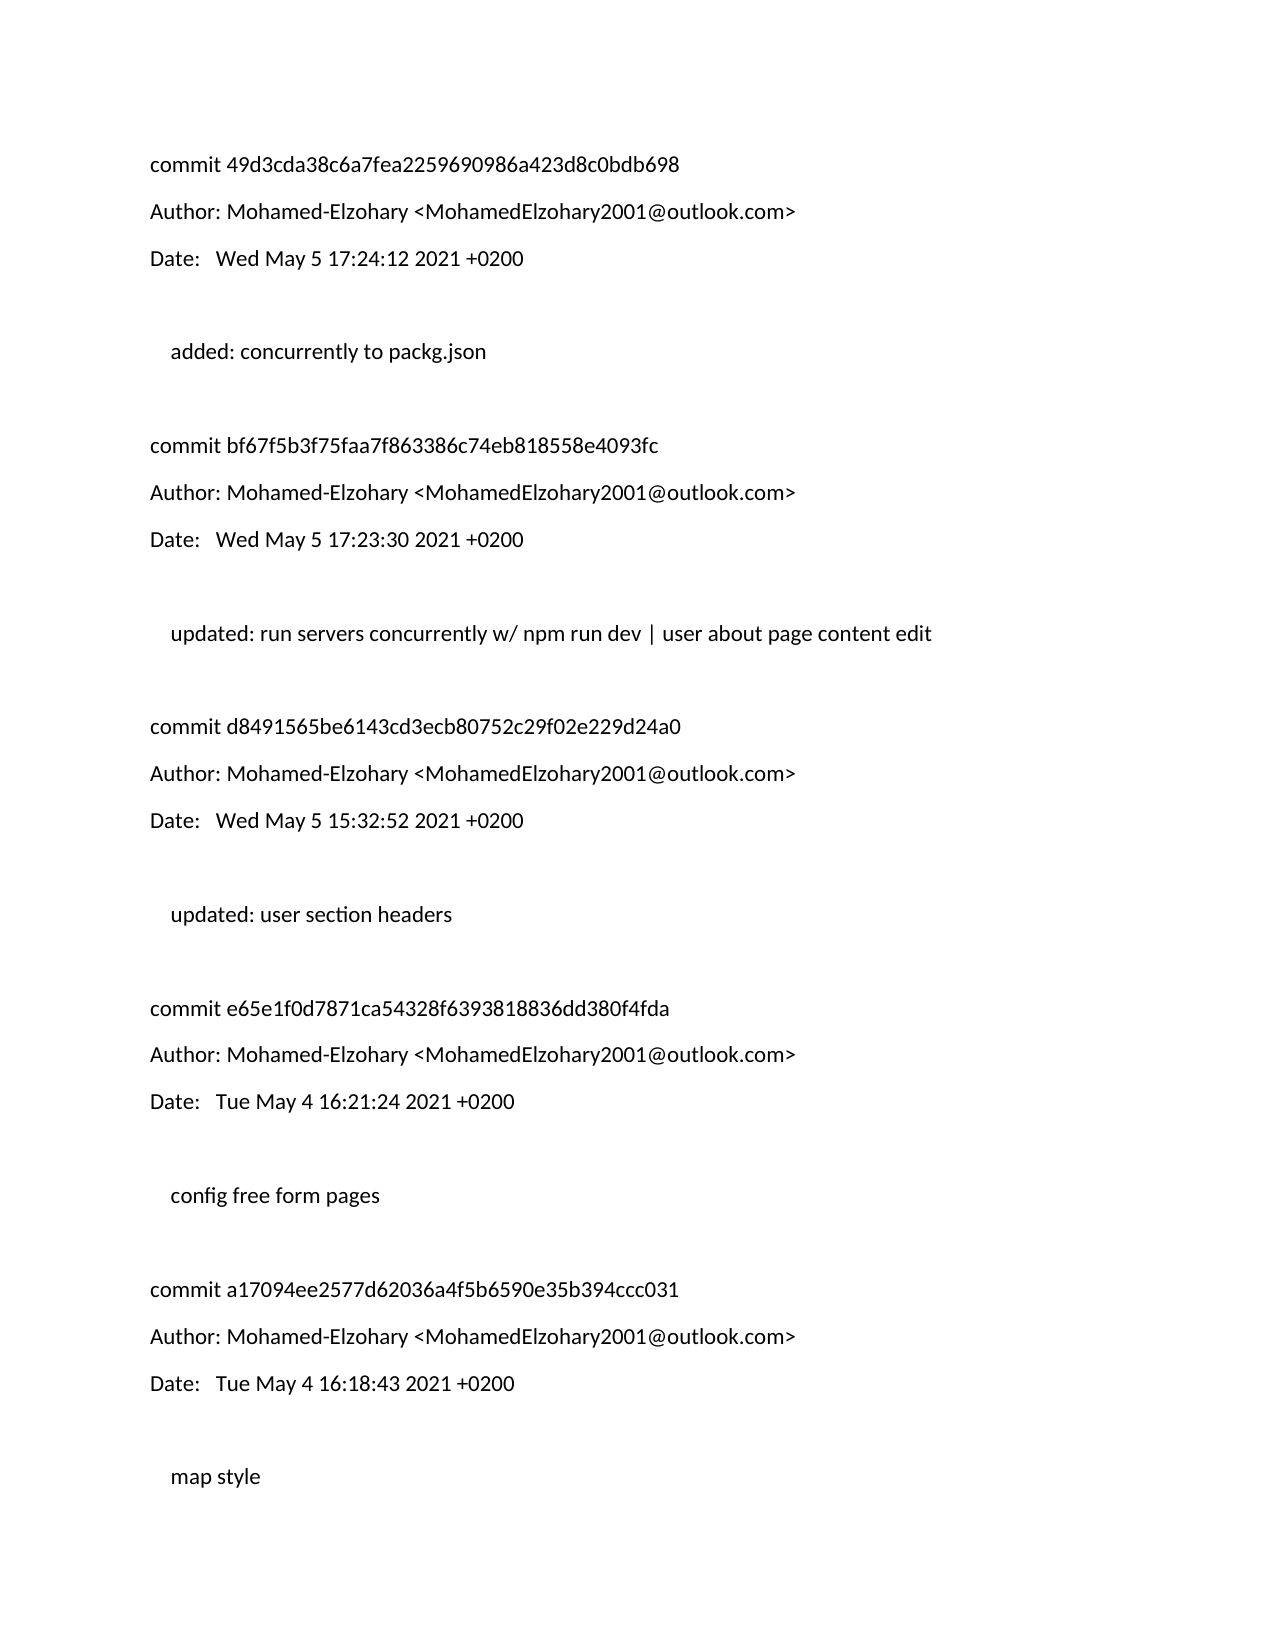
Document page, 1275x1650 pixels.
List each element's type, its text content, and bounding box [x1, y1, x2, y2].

text Date: Wed May 5 15:32:52 2021 +0200 [150, 806, 1125, 834]
text Date: Wed May 5 17:23:30 2021 +0200 [150, 525, 1125, 553]
text Date: Tue May 4 16:21:24 2021 +0200 [150, 1087, 1125, 1116]
text commit d8491565be6143cd3ecb80752c29f02e229d24a0 [150, 712, 1125, 741]
text commit 49d3cda38c6a7fea2259690986a423d8c0bdb698 [150, 150, 1125, 178]
text added: concurrently to packg.json [150, 337, 1125, 366]
text updated: run servers concurrently w/ npm run dev | user about page content edit [150, 619, 1125, 647]
text Date: Tue May 4 16:18:43 2021 +0200 [150, 1369, 1125, 1397]
text map style [150, 1462, 1125, 1491]
text commit e65e1f0d7871ca54328f6393818836dd380f4fda [150, 994, 1125, 1022]
text config free form pages [150, 1181, 1125, 1209]
text Author: Mohamed-Elzohary <MohamedElzohary2001@outlook.com> [150, 1041, 1125, 1069]
text commit a17094ee2577d62036a4f5b6590e35b394ccc031 [150, 1275, 1125, 1303]
text Date: Wed May 5 17:24:12 2021 +0200 [150, 244, 1125, 272]
text commit bf67f5b3f75faa7f863386c74eb818558e4093fc [150, 431, 1125, 459]
text Author: Mohamed-Elzohary <MohamedElzohary2001@outlook.com> [150, 759, 1125, 787]
text updated: user section headers [150, 900, 1125, 928]
text Author: Mohamed-Elzohary <MohamedElzohary2001@outlook.com> [150, 478, 1125, 506]
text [150, 197, 1125, 225]
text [150, 1322, 1125, 1350]
